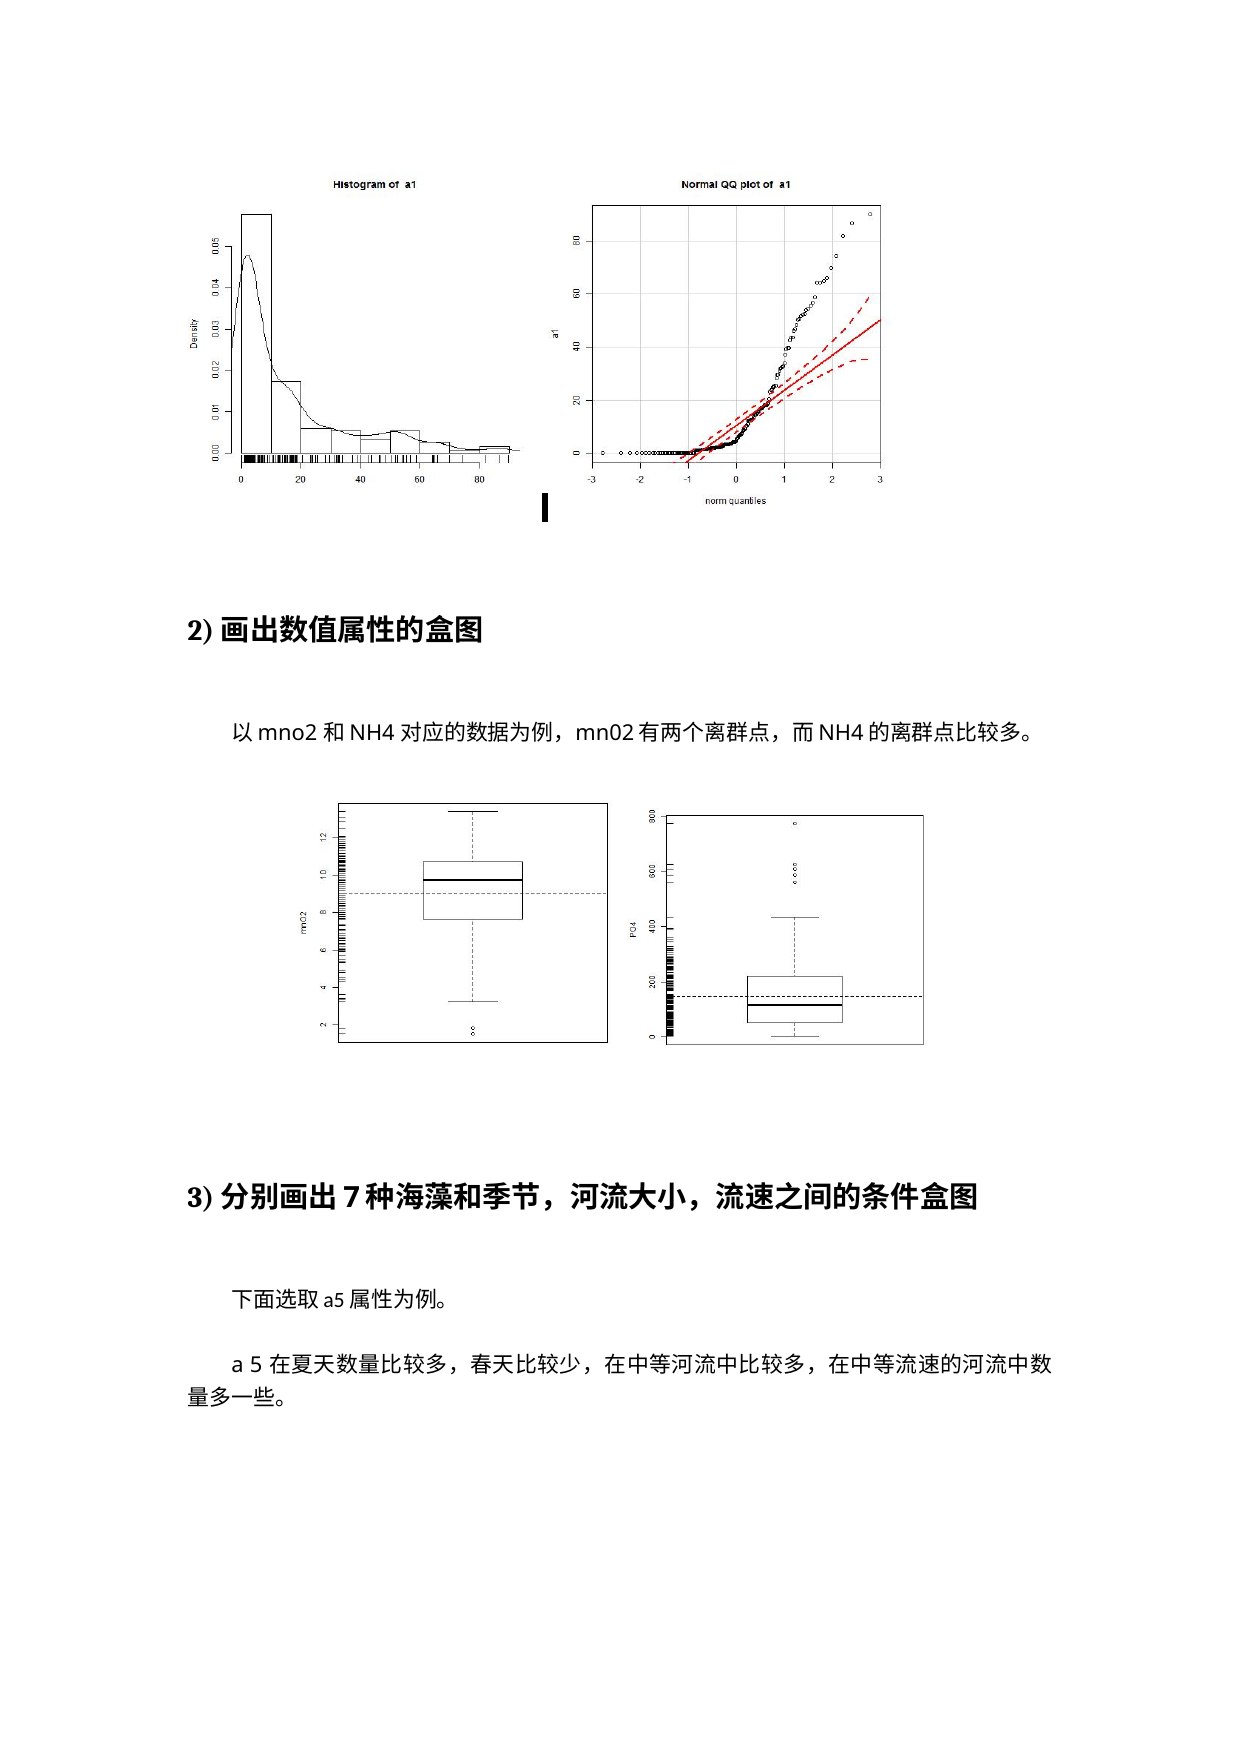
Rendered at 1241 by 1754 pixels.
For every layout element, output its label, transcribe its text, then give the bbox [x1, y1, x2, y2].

picture [548, 162, 903, 517]
text 以mno2 和NH4 对应的数据为例，mn02有两个离群点，而NH4的离群点比较多。 [187, 714, 1053, 747]
picture [297, 762, 943, 1093]
text 下面选取a5属性为例。 [187, 1282, 1053, 1314]
text a 5 在夏天数量比较多，春天比较少，在中等河流中比较多，在中等流速的河流中数量多一些。 [187, 1347, 1053, 1412]
picture [187, 162, 542, 517]
subtitle 3) 分别画出7种海藻和季节，河流大小，流速之间的条件盒图 [187, 1163, 1053, 1228]
subtitle 2) 画出数值属性的盒图 [187, 596, 1053, 661]
